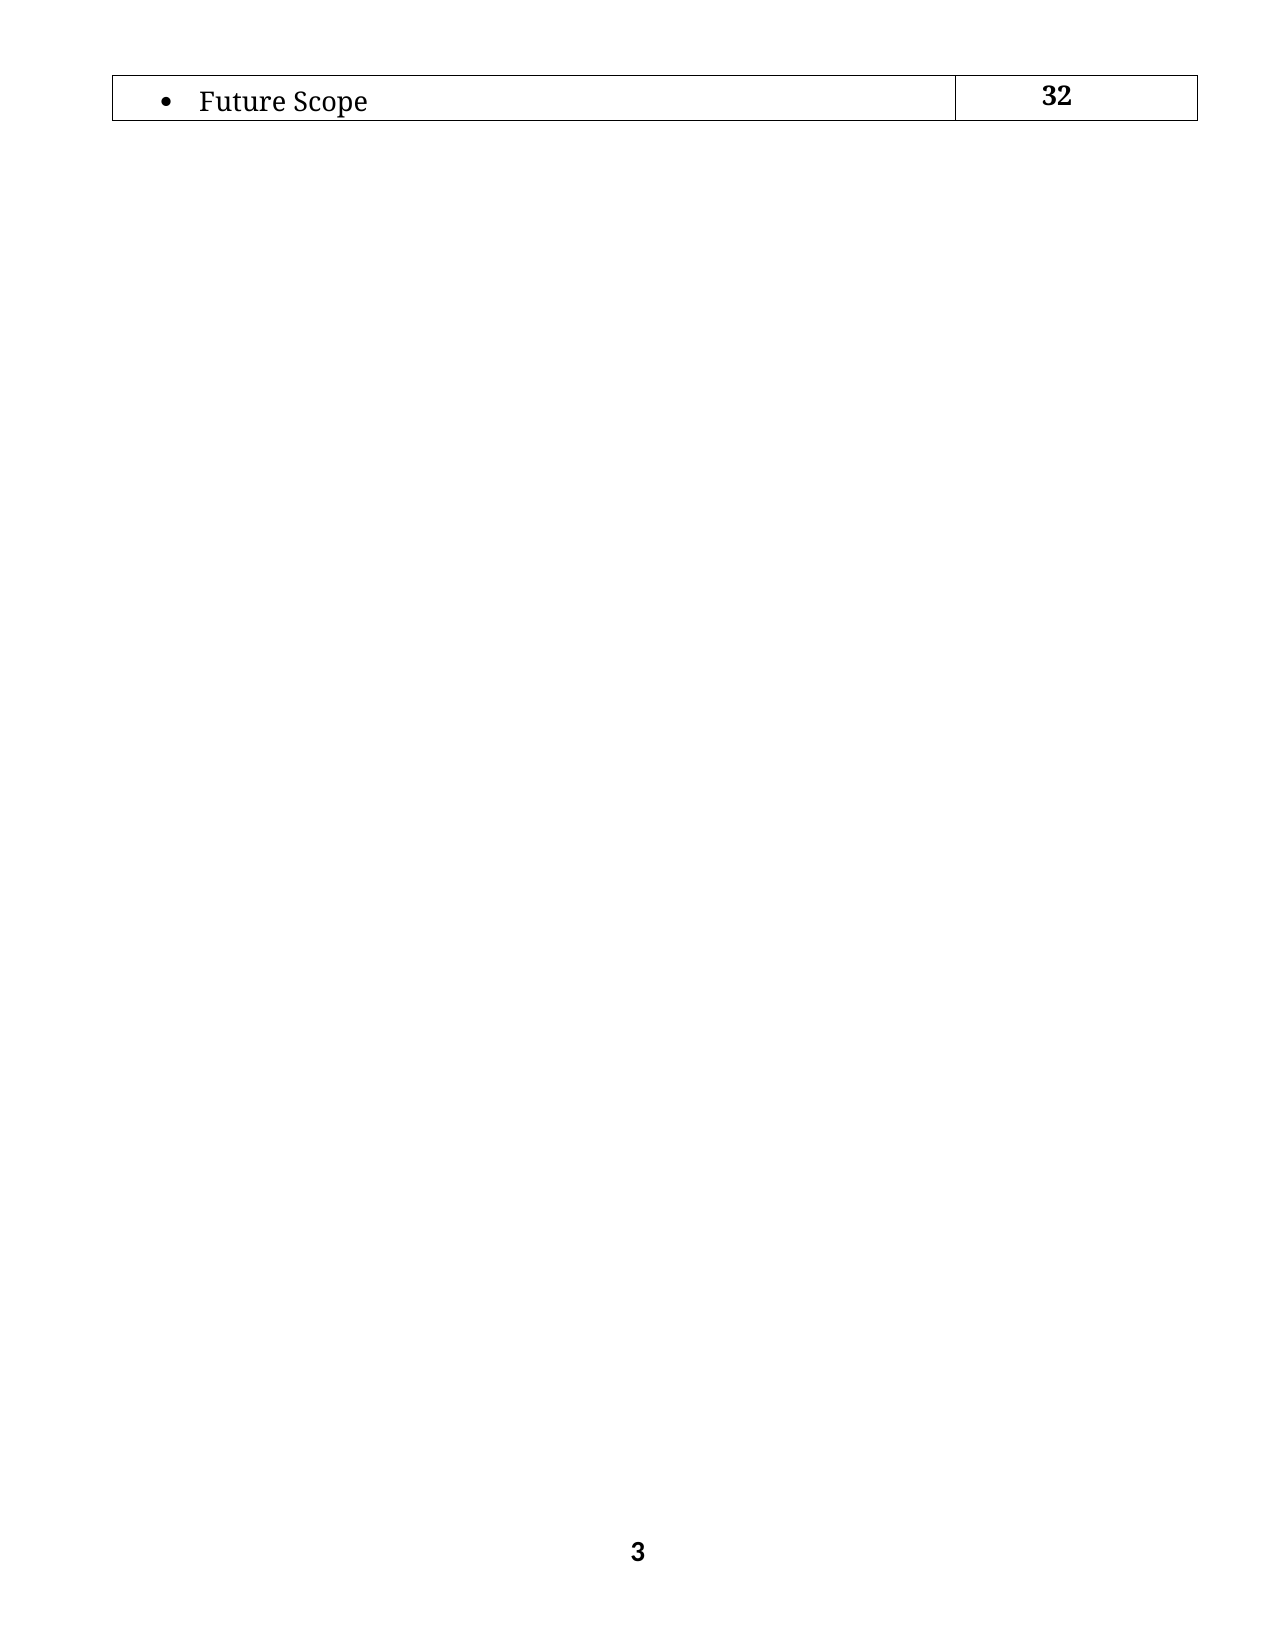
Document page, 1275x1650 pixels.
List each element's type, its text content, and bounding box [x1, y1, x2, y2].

table_cell 32 [956, 76, 1197, 119]
table_cell Future Scope [113, 76, 955, 119]
